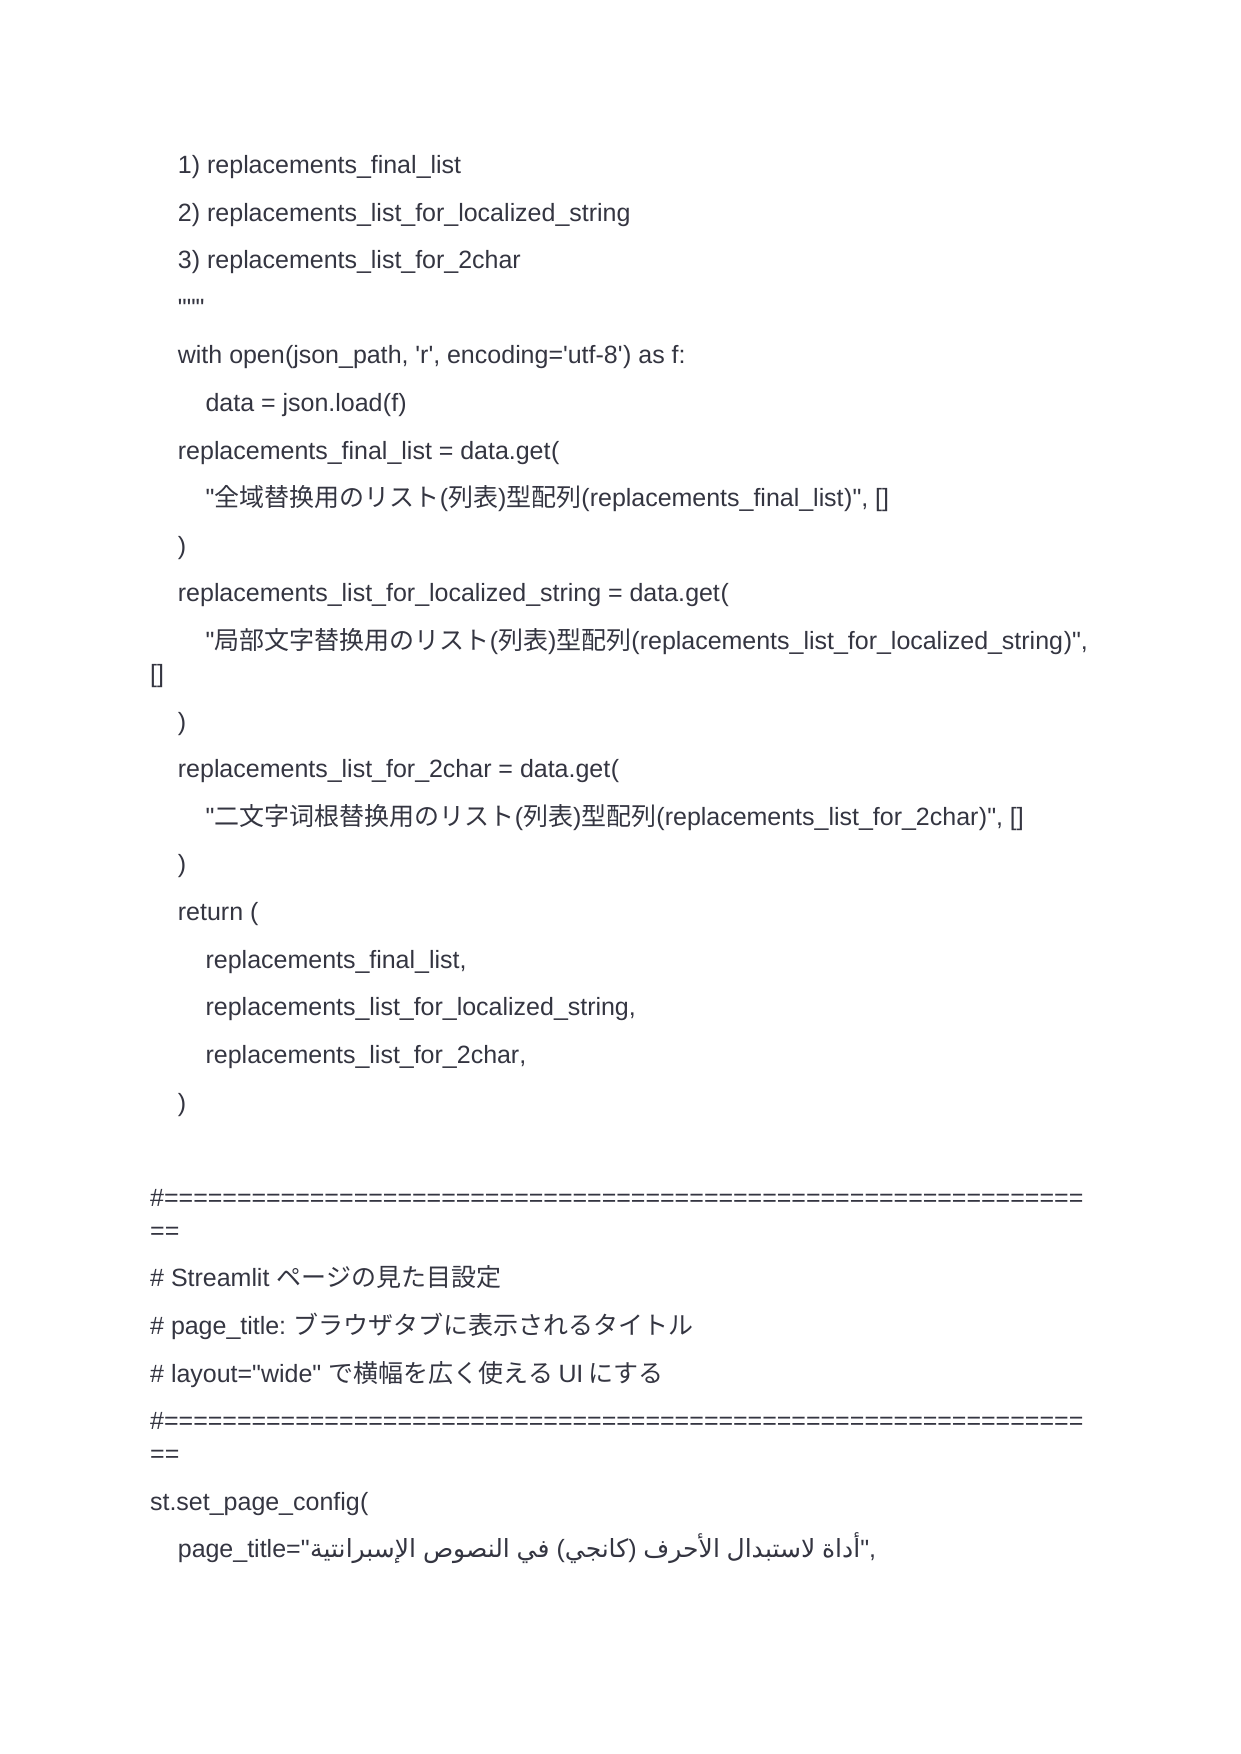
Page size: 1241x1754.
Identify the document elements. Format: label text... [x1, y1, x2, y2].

text return ( [150, 897, 1090, 926]
text #================================================================= [150, 1183, 1090, 1244]
text ) [150, 707, 1090, 735]
text replacements_list_for_localized_string = data.get( [150, 578, 1090, 607]
text replacements_list_for_2char, [150, 1040, 1090, 1069]
text 3) replacements_list_for_2char [150, 245, 1090, 274]
text with open(json_path, 'r', encoding='utf-8') as f: [150, 340, 1090, 369]
text #================================================================= [150, 1406, 1090, 1468]
text replacements_final_list = data.get( [150, 436, 1090, 464]
text # layout="wide" で横幅を広く使えるUIにする [150, 1358, 1090, 1387]
text page_title="أداة لاستبدال الأحرف (كانجي) في النصوص الإسبرانتية", [150, 1534, 1090, 1563]
text 1) replacements_final_list [150, 150, 1090, 179]
text "二文字词根替换用のリスト(列表)型配列(replacements_list_for_2char)", [] [150, 802, 1090, 831]
text ) [150, 1087, 1090, 1116]
text "局部文字替换用のリスト(列表)型配列(replacements_list_for_localized_string)", [] [150, 626, 1090, 688]
text replacements_list_for_2char = data.get( [150, 754, 1090, 783]
text # page_title: ブラウザタブに表示されるタイトル [150, 1311, 1090, 1340]
text ) [150, 849, 1090, 878]
text "全域替换用のリスト(列表)型配列(replacements_final_list)", [] [150, 483, 1090, 512]
text replacements_final_list, [150, 945, 1090, 973]
text data = json.load(f) [150, 388, 1090, 417]
text 2) replacements_list_for_localized_string [150, 198, 1090, 226]
text replacements_list_for_localized_string, [150, 992, 1090, 1021]
text ) [150, 531, 1090, 559]
text st.set_page_config( [150, 1487, 1090, 1516]
text """ [150, 293, 1090, 322]
text # Streamlit ページの見た目設定 [150, 1263, 1090, 1292]
